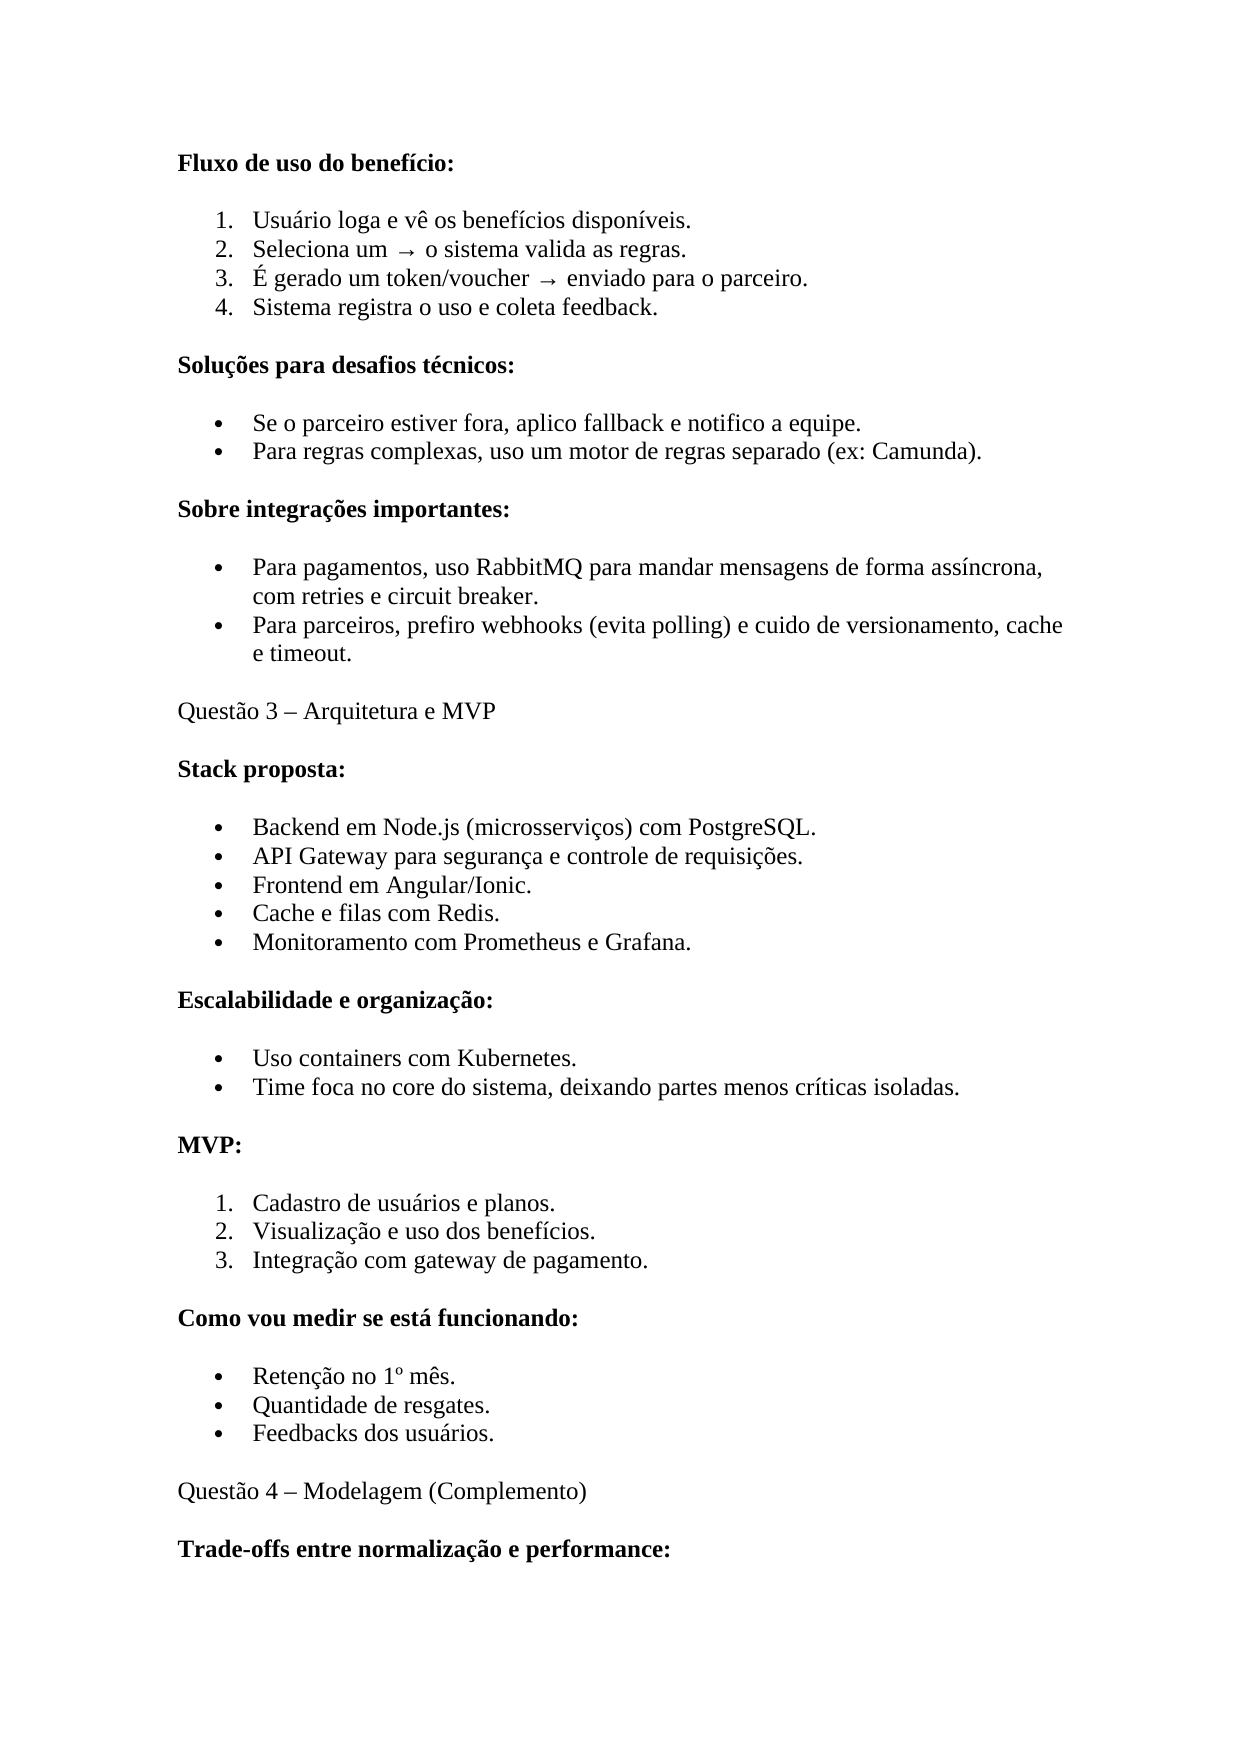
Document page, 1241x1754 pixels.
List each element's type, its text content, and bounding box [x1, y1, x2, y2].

text Soluções para desafios técnicos: [177, 350, 1063, 378]
text Sobre integrações importantes: [177, 494, 1063, 523]
text Questão 3 – Arquitetura e MVP [177, 696, 1063, 725]
text Fluxo de uso do benefício: [177, 148, 1063, 176]
list Para regras complexas, uso um motor de regras separado (ex: Camunda). [215, 436, 1063, 465]
list Quantidade de resgates. [215, 1390, 1063, 1418]
list Usuário loga e vê os benefícios disponíveis. [215, 206, 1063, 234]
list Backend em Node.js (microsserviços) com PostgreSQL. [215, 812, 1063, 841]
list Integração com gateway de pagamento. [215, 1245, 1063, 1274]
list Feedbacks dos usuários. [215, 1418, 1063, 1447]
list Sistema registra o uso e coleta feedback. [215, 292, 1063, 321]
text Como vou medir se está funcionando: [177, 1303, 1063, 1332]
text Trade-offs entre normalização e performance: [177, 1534, 1063, 1563]
text Escalabilidade e organização: [177, 985, 1063, 1014]
list É gerado um token/voucher → enviado para o parceiro. [215, 263, 1063, 292]
list Frontend em Angular/Ionic. [215, 870, 1063, 898]
list Monitoramento com Prometheus e Grafana. [215, 927, 1063, 956]
list Retenção no 1º mês. [215, 1361, 1063, 1390]
list Visualização e uso dos benefícios. [215, 1216, 1063, 1245]
list Para pagamentos, uso RabbitMQ para mandar mensagens de forma assíncrona, com retries e circuit breaker. [215, 552, 1063, 610]
list Cadastro de usuários e planos. [215, 1188, 1063, 1216]
text Questão 4 – Modelagem (Complemento) [177, 1476, 1063, 1505]
list Cache e filas com Redis. [215, 898, 1063, 927]
list API Gateway para segurança e controle de requisições. [215, 841, 1063, 870]
list Seleciona um → o sistema valida as regras. [215, 234, 1063, 263]
list Time foca no core do sistema, deixando partes menos críticas isoladas. [215, 1072, 1063, 1101]
list Uso containers com Kubernetes. [215, 1043, 1063, 1072]
list Se o parceiro estiver fora, aplico fallback e notifico a equipe. [215, 408, 1063, 436]
text Stack proposta: [177, 754, 1063, 783]
text MVP: [177, 1130, 1063, 1158]
list Para parceiros, prefiro webhooks (evita polling) e cuido de versionamento, cache e timeout. [215, 610, 1063, 667]
